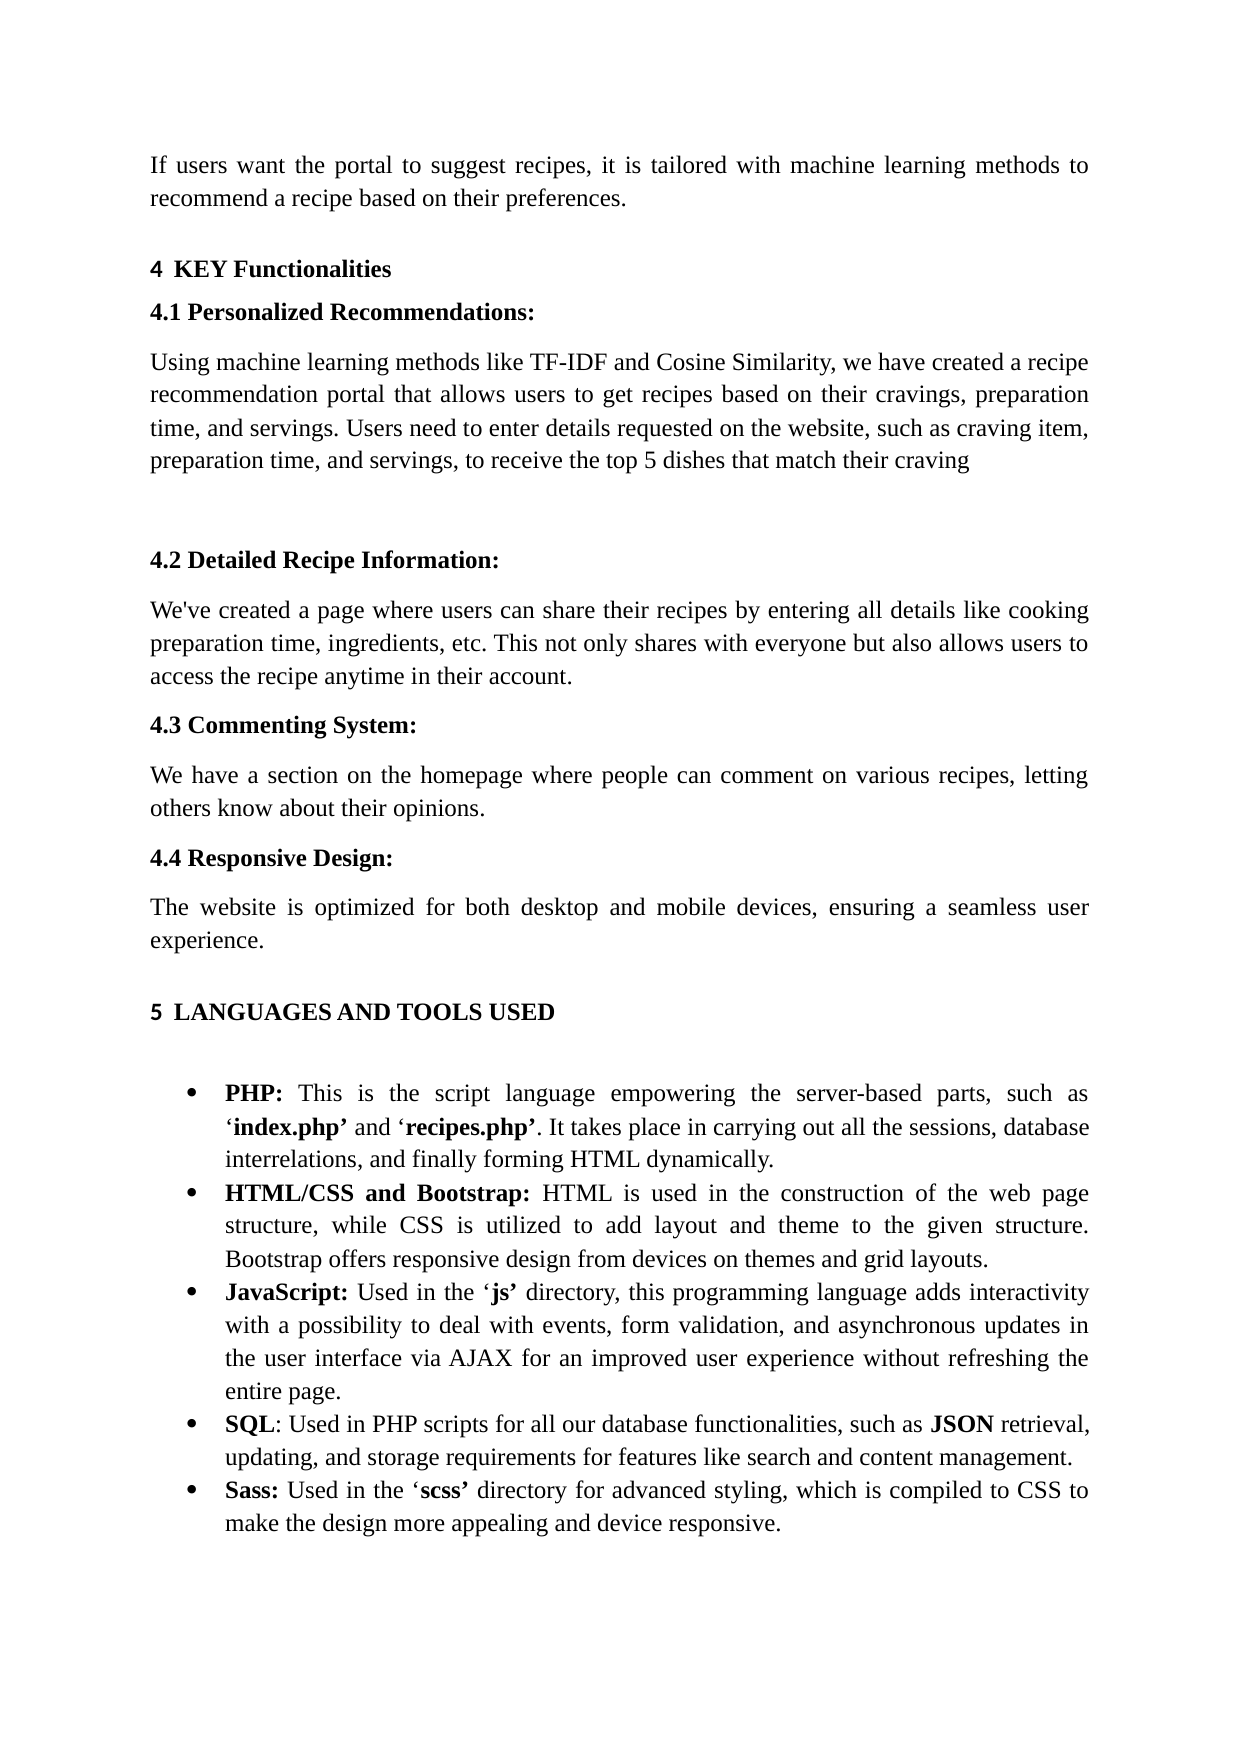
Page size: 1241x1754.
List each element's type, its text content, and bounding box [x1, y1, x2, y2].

list Sass: Used in the ‘scss’ directory for advanced styling, which is compiled to CSS to make the design more appealing and device responsive. [187, 1475, 1090, 1537]
list JavaScript: Used in the ‘js’ directory, this programming language adds interactivity with a possibility to deal with events, form validation, and asynchronous updates in the user interface via AJAX for an improved user experience without refreshing the entire page. [187, 1277, 1090, 1404]
subtitle LANGUAGES AND TOOLS USED [150, 996, 1090, 1027]
text 4.4 Responsive Design: [150, 843, 1090, 872]
text Using machine learning methods like TF-IDF and Cosine Similarity, we have created a recipe recommendation portal that allows users to get recipes based on their cravings, preparation time, and servings. Users need to enter details requested on the website, such as craving item, preparation time, and servings, to receive the top 5 dishes that match their craving [150, 347, 1090, 474]
text 4.2 Detailed Recipe Information: [150, 545, 1090, 574]
text If users want the portal to suggest recipes, it is tailored with machine learning methods to recommend a recipe based on their preferences. [150, 150, 1090, 212]
list PHP: This is the script language empowering the server-based parts, such as ‘index.php’ and ‘recipes.php’. It takes place in carrying out all the sessions, database interrelations, and finally forming HTML dynamically. [187, 1078, 1090, 1173]
text The website is optimized for both desktop and mobile devices, ensuring a seamless user experience. [150, 892, 1090, 954]
text We've created a page where users can share their recipes by entering all details like cooking preparation time, ingredients, etc. This not only shares with everyone but also allows users to access the recipe anytime in their account. [150, 595, 1090, 689]
list SQL: Used in PHP scripts for all our database functionalities, such as JSON retrieval, updating, and storage requirements for features like search and content management. [187, 1409, 1090, 1471]
text 4.3 Commenting System: [150, 710, 1090, 739]
text 4.1 Personalized Recommendations: [150, 297, 1090, 326]
text We have a section on the homepage where people can comment on various recipes, letting others know about their opinions. [150, 760, 1090, 822]
subtitle KEY Functionalities [150, 253, 1090, 284]
list HTML/CSS and Bootstrap: HTML is used in the construction of the web page structure, while CSS is utilized to add layout and theme to the given structure. Bootstrap offers responsive design from devices on themes and grid layouts. [187, 1178, 1090, 1272]
